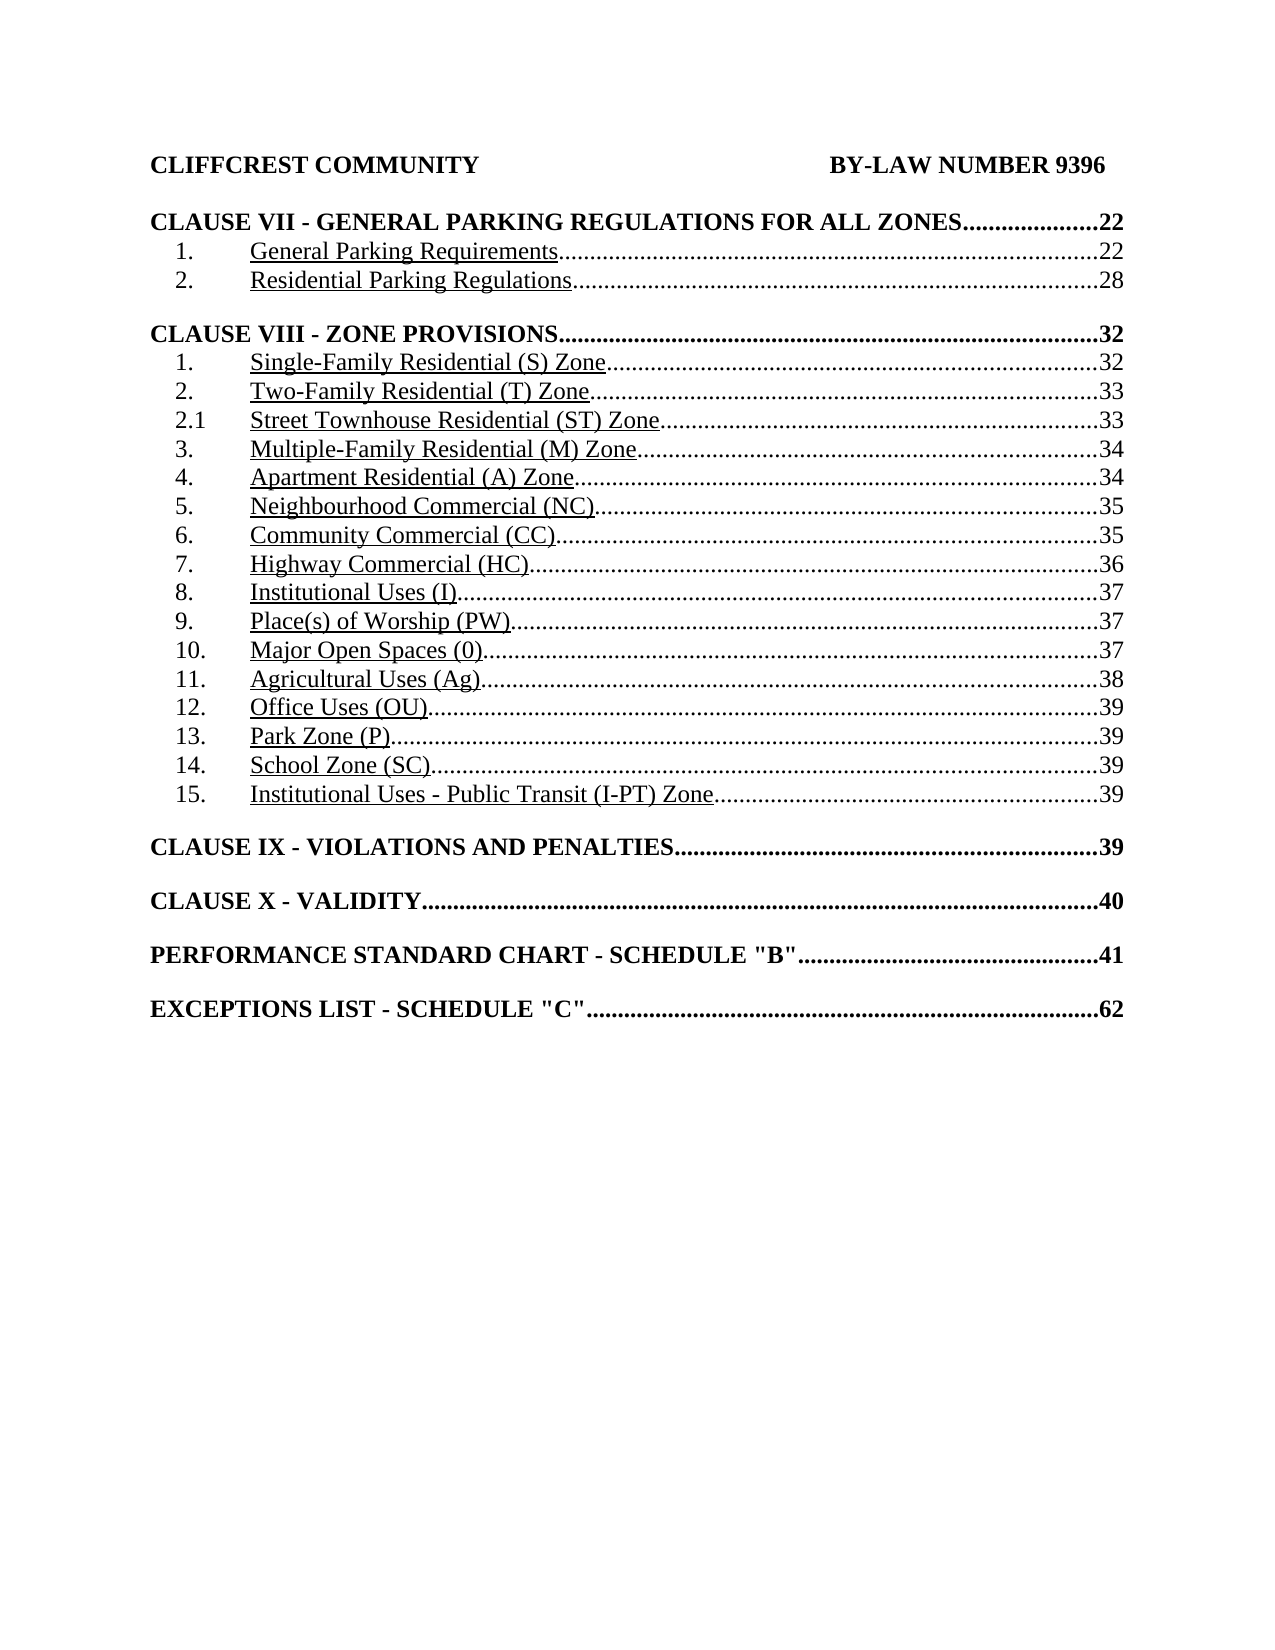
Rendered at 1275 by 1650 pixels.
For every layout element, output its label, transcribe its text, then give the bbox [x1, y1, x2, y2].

text 4. Apartment Residential (A) Zone 34 [175, 462, 1125, 491]
text 1. General Parking Requirements 22 [175, 236, 1125, 265]
text 10. Major Open Spaces (0) 37 [175, 635, 1125, 664]
text 2. Two-Family Residential (T) Zone 33 [175, 376, 1125, 405]
text 2. Residential Parking Regulations 28 [175, 265, 1125, 294]
text 15. Institutional Uses - Public Transit (I-PT) Zone 39 [175, 779, 1125, 807]
text 11. Agricultural Uses (Ag) 38 [175, 664, 1125, 692]
text 5. Neighbourhood Commercial (NC) 35 [175, 491, 1125, 520]
text 3. Multiple-Family Residential (M) Zone 34 [175, 434, 1125, 462]
text 14. School Zone (SC) 39 [175, 750, 1125, 779]
text CLAUSE IX - VIOLATIONS AND PENALTIES 39 [150, 832, 1125, 861]
text EXCEPTIONS LIST - SCHEDULE "C" 62 [150, 994, 1125, 1022]
text 1. Single-Family Residential (S) Zone 32 [175, 347, 1125, 376]
text PERFORMANCE STANDARD CHART - SCHEDULE "B" 41 [150, 940, 1125, 969]
text 6. Community Commercial (CC) 35 [175, 520, 1125, 549]
text CLAUSE X - VALIDITY 40 [150, 886, 1125, 915]
text 8. Institutional Uses (I) 37 [175, 577, 1125, 606]
text 2.1 Street Townhouse Residential (ST) Zone 33 [175, 405, 1125, 434]
text CLAUSE VII - GENERAL PARKING REGULATIONS FOR ALL ZONES 22 [150, 207, 1125, 236]
text 13. Park Zone (P) 39 [175, 721, 1125, 750]
text CLAUSE VIII - ZONE PROVISIONS 32 [150, 319, 1125, 347]
text 7. Highway Commercial (HC) 36 [175, 549, 1125, 577]
text 9. Place(s) of Worship (PW) 37 [175, 606, 1125, 635]
text 12. Office Uses (OU) 39 [175, 692, 1125, 721]
